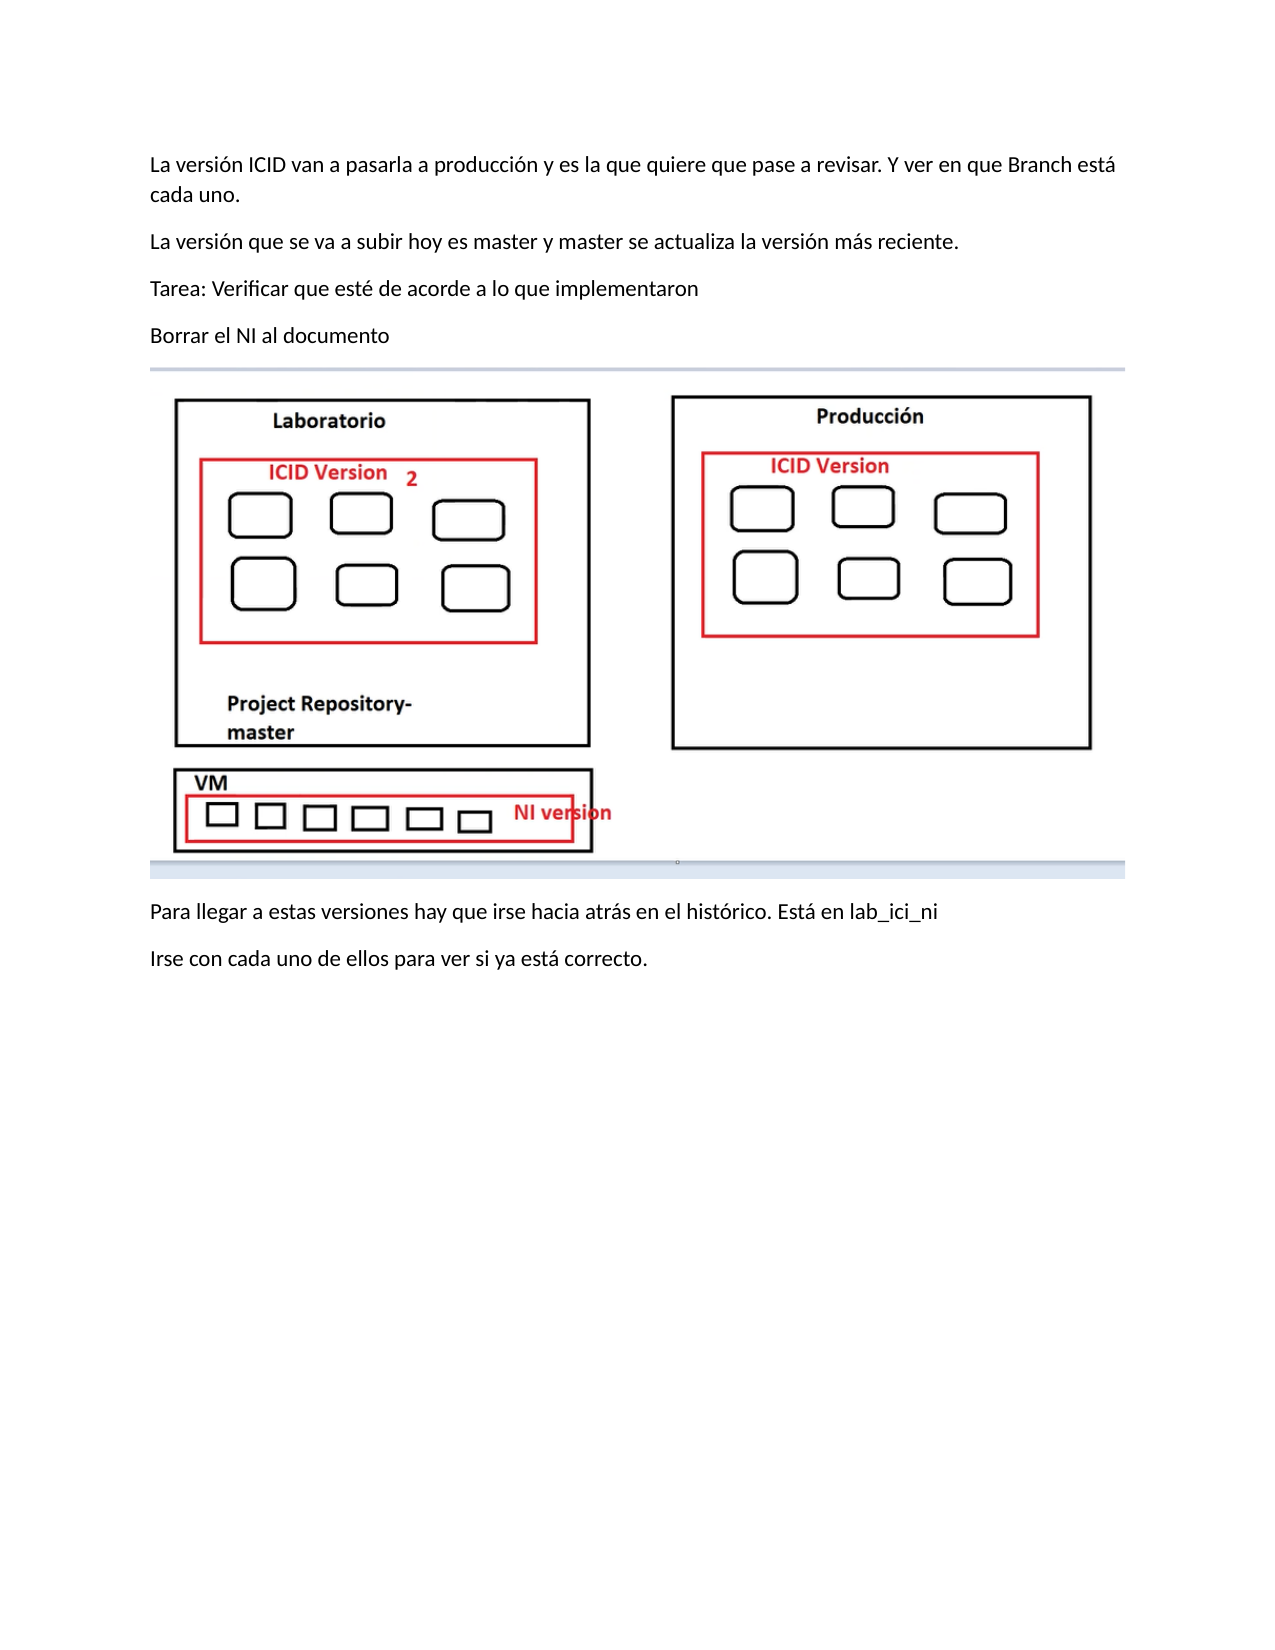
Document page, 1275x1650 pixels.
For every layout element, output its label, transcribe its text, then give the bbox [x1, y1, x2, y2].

text Borrar el NI al documento [150, 321, 1125, 349]
text La versión ICID van a pasarla a producción y es la que quiere que pase a revisar. Y ver en que Branch está cada uno. [150, 150, 1125, 208]
text Para llegar a estas versiones hay que irse hacia atrás en el histórico. Está en lab_ici_ni [150, 897, 1125, 925]
picture [150, 367, 1125, 879]
text La versión que se va a subir hoy es master y master se actualiza la versión más reciente. [150, 227, 1125, 255]
text Irse con cada uno de ellos para ver si ya está correcto. [150, 944, 1125, 972]
text Tarea: Verificar que esté de acorde a lo que implementaron [150, 274, 1125, 302]
